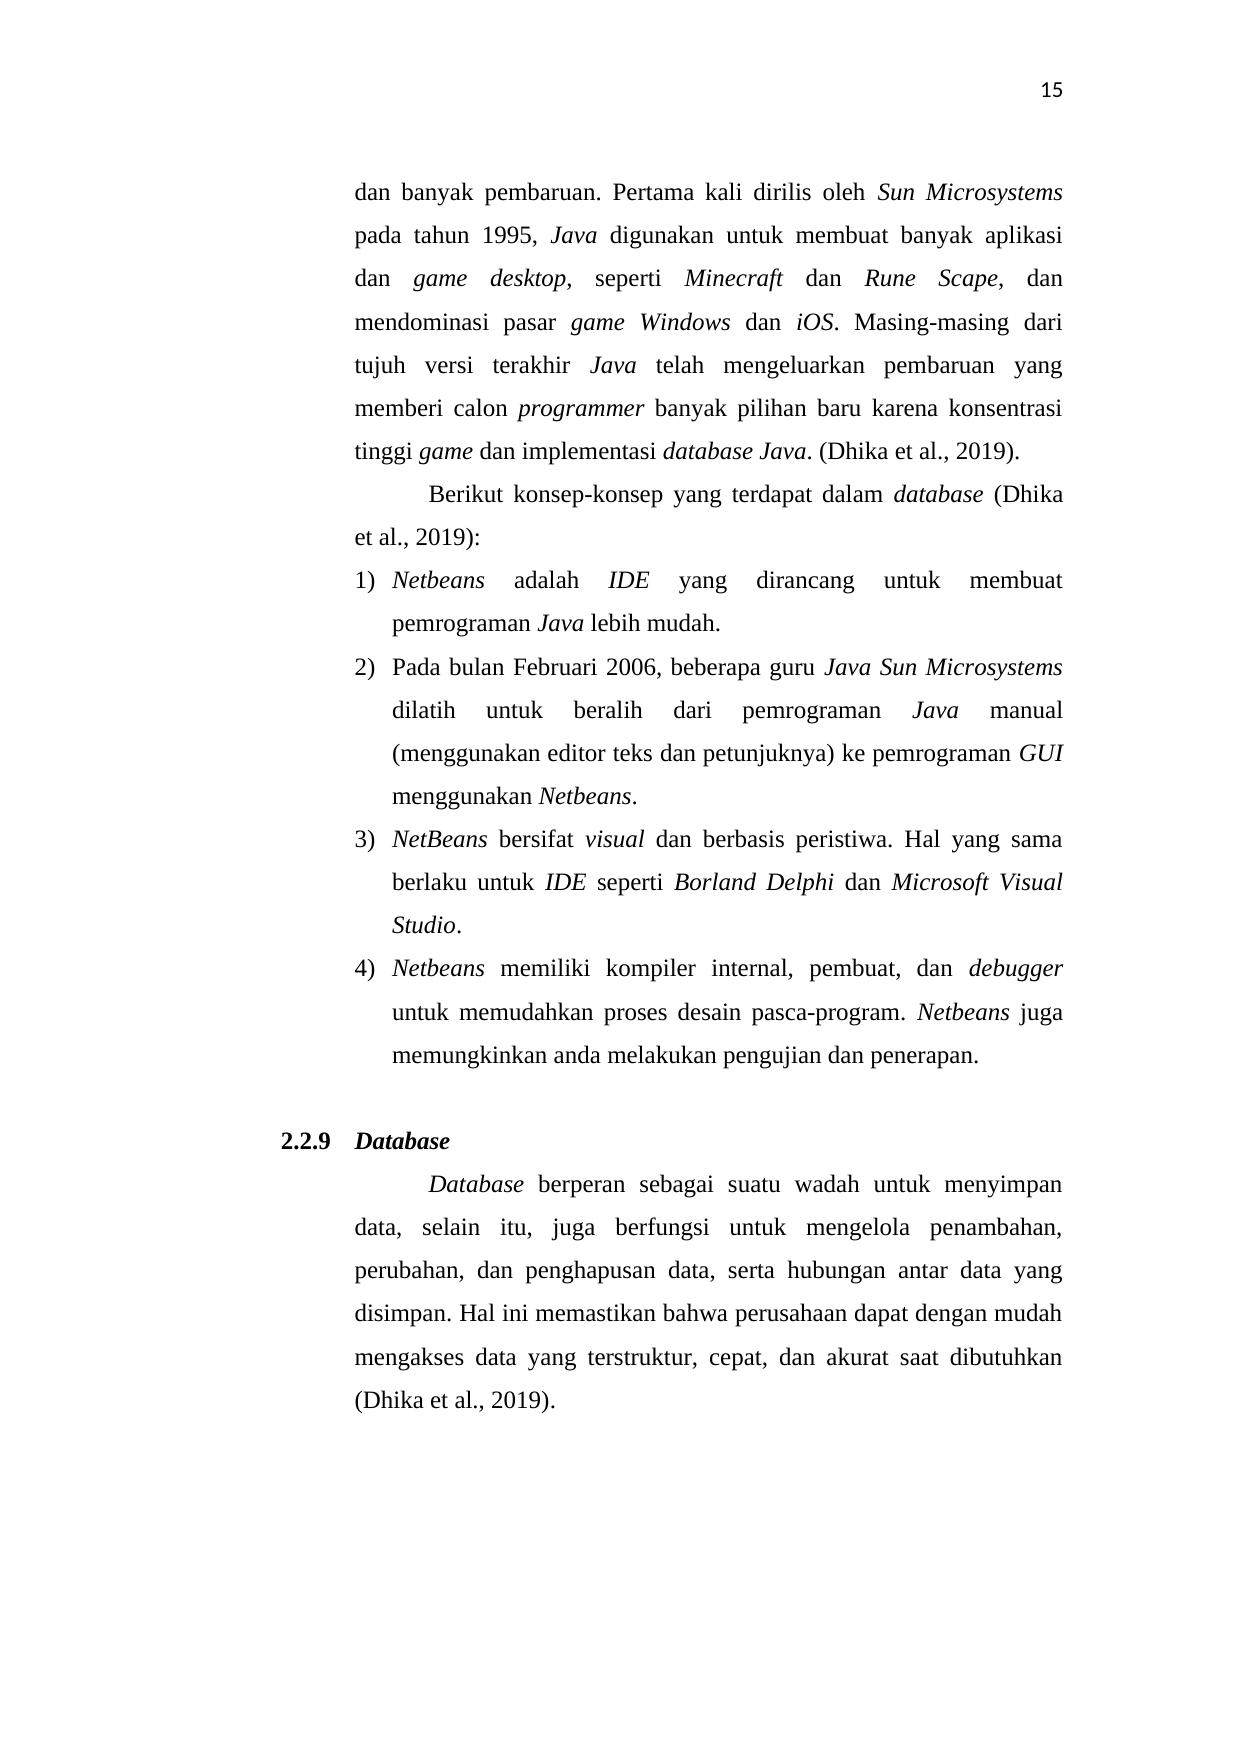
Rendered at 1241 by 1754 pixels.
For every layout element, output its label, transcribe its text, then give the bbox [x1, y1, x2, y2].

list NetBeans bersifat visual dan berbasis peristiwa. Hal yang sama berlaku untuk IDE seperti Borland Delphi dan Microsoft Visual Studio. [354, 824, 1063, 939]
list Pada bulan Februari 2006, beberapa guru Java Sun Microsystems dilatih untuk beralih dari pemrograman Java manual (menggunakan editor teks dan petunjuknya) ke pemrograman GUI menggunakan Netbeans. [354, 652, 1063, 810]
list Database berperan sebagai suatu wadah untuk menyimpan data, selain itu, juga berfungsi untuk mengelola penambahan, perubahan, dan penghapusan data, serta hubungan antar data yang disimpan. Hal ini memastikan bahwa perusahaan dapat dengan mudah mengakses data yang terstruktur, cepat, dan akurat saat dibutuhkan (Dhika et al., 2019). [354, 1169, 1063, 1413]
list Berikut konsep-konsep yang terdapat dalam database (Dhika et al., 2019): [354, 479, 1063, 551]
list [354, 177, 1063, 465]
list Netbeans adalah IDE yang dirancang untuk membuat pemrograman Java lebih mudah. [354, 565, 1063, 637]
list Netbeans memiliki kompiler internal, pembuat, dan debugger untuk memudahkan proses desain pasca-program. Netbeans juga memungkinkan anda melakukan pengujian dan penerapan. [354, 953, 1063, 1068]
subtitle 2.2.9 Database [281, 1126, 1063, 1155]
